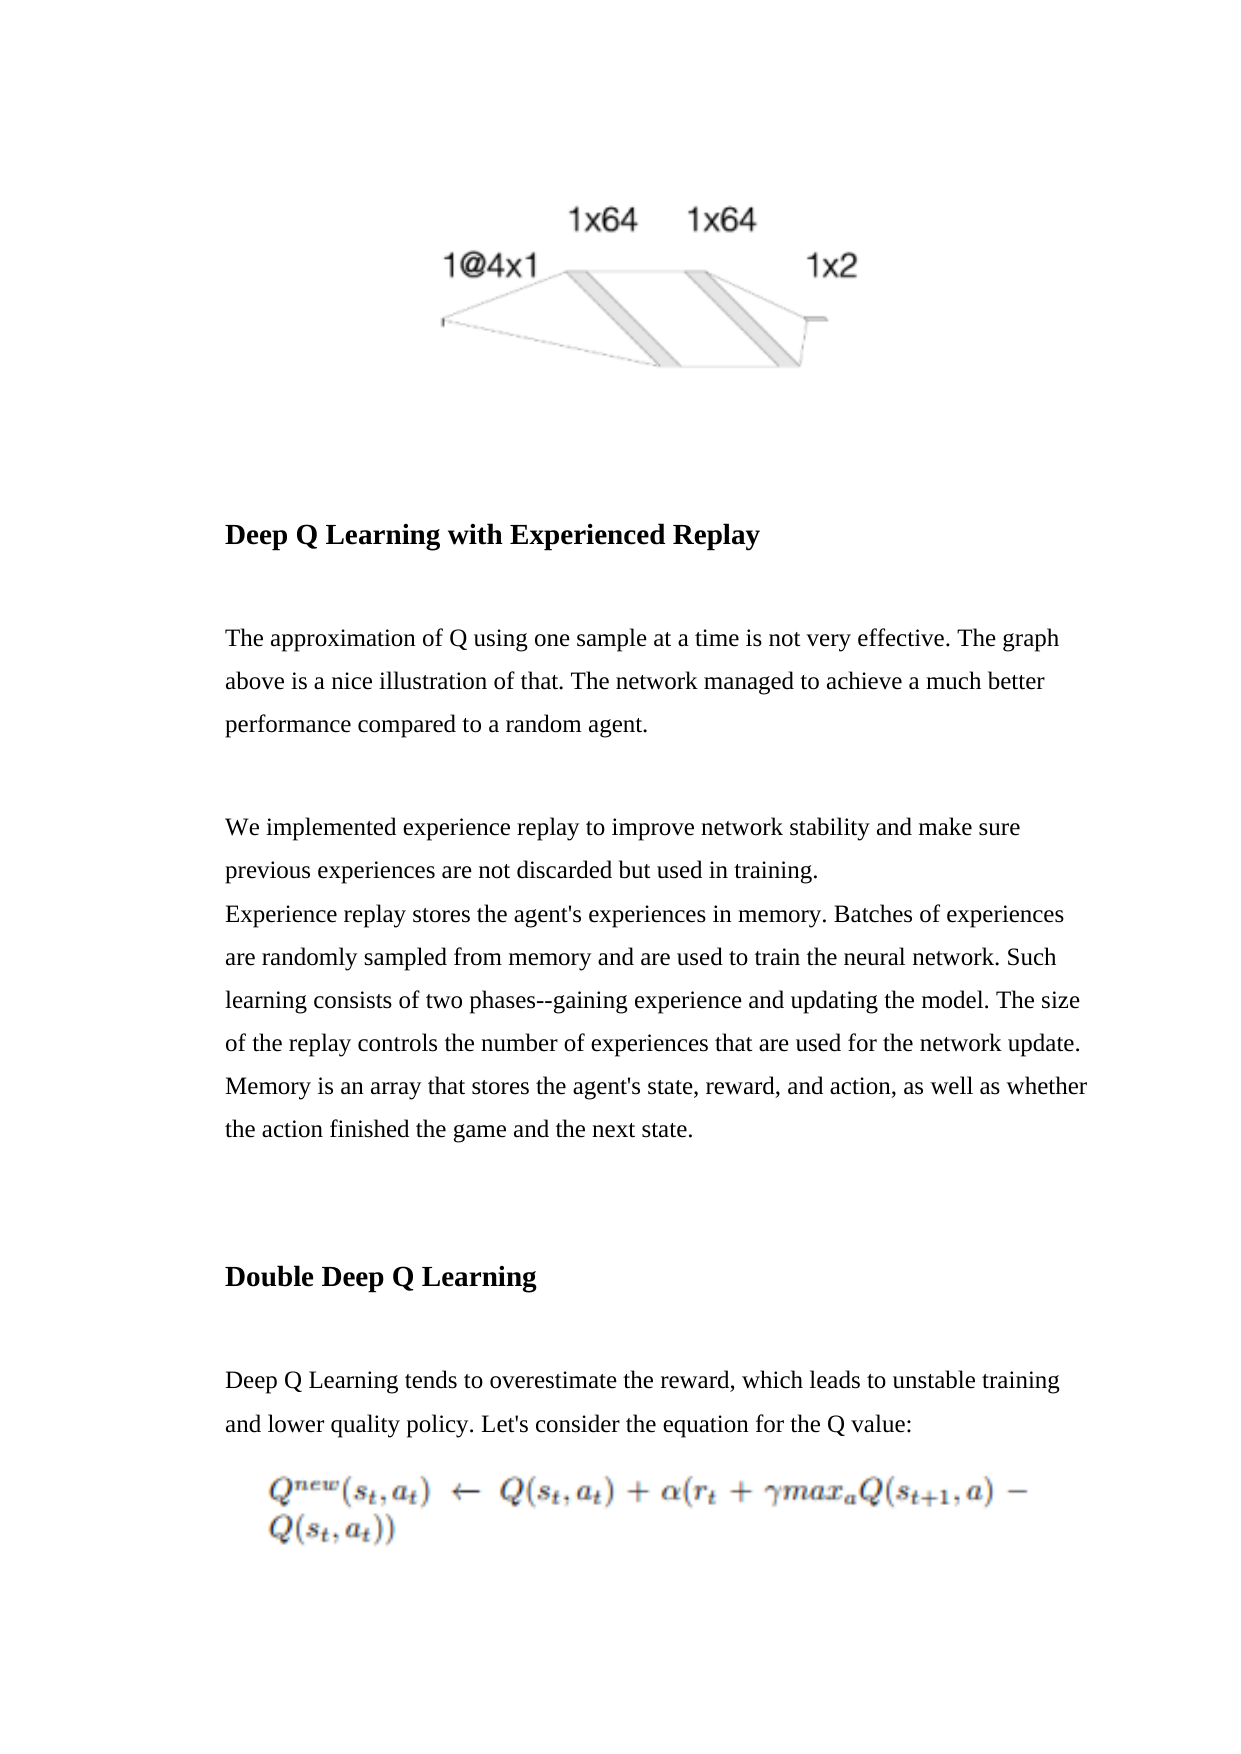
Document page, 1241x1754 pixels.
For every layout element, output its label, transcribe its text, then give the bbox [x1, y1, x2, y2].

text The approximation of Q using one sample at a time is not very effective. The graph above is a nice illustration of that. The network managed to achieve a much better performance compared to a random agent. [225, 623, 1090, 738]
text Deep Q Learning tends to overestimate the reward, which leads to unstable training and lower quality policy. Let's consider the equation for the Q value: [225, 1366, 1090, 1437]
subtitle Double Deep Q Learning [225, 1259, 1090, 1293]
text We implemented experience replay to improve network stability and make sure previous experiences are not discarded but used in training. [225, 812, 1090, 884]
text Experience replay stores the agent's experiences in memory. Batches of experiences are randomly sampled from memory and are used to train the neural network. Such learning consists of two phases--gaining experience and updating the model. The size of the replay controls the number of experiences that are used for the network update. Memory is an array that stores the agent's state, reward, and action, as well as whether the action finished the game and the next state. [225, 899, 1090, 1143]
subtitle Deep Q Learning with Experienced Replay [225, 517, 1090, 550]
picture [260, 1451, 1055, 1580]
picture [420, 150, 895, 404]
